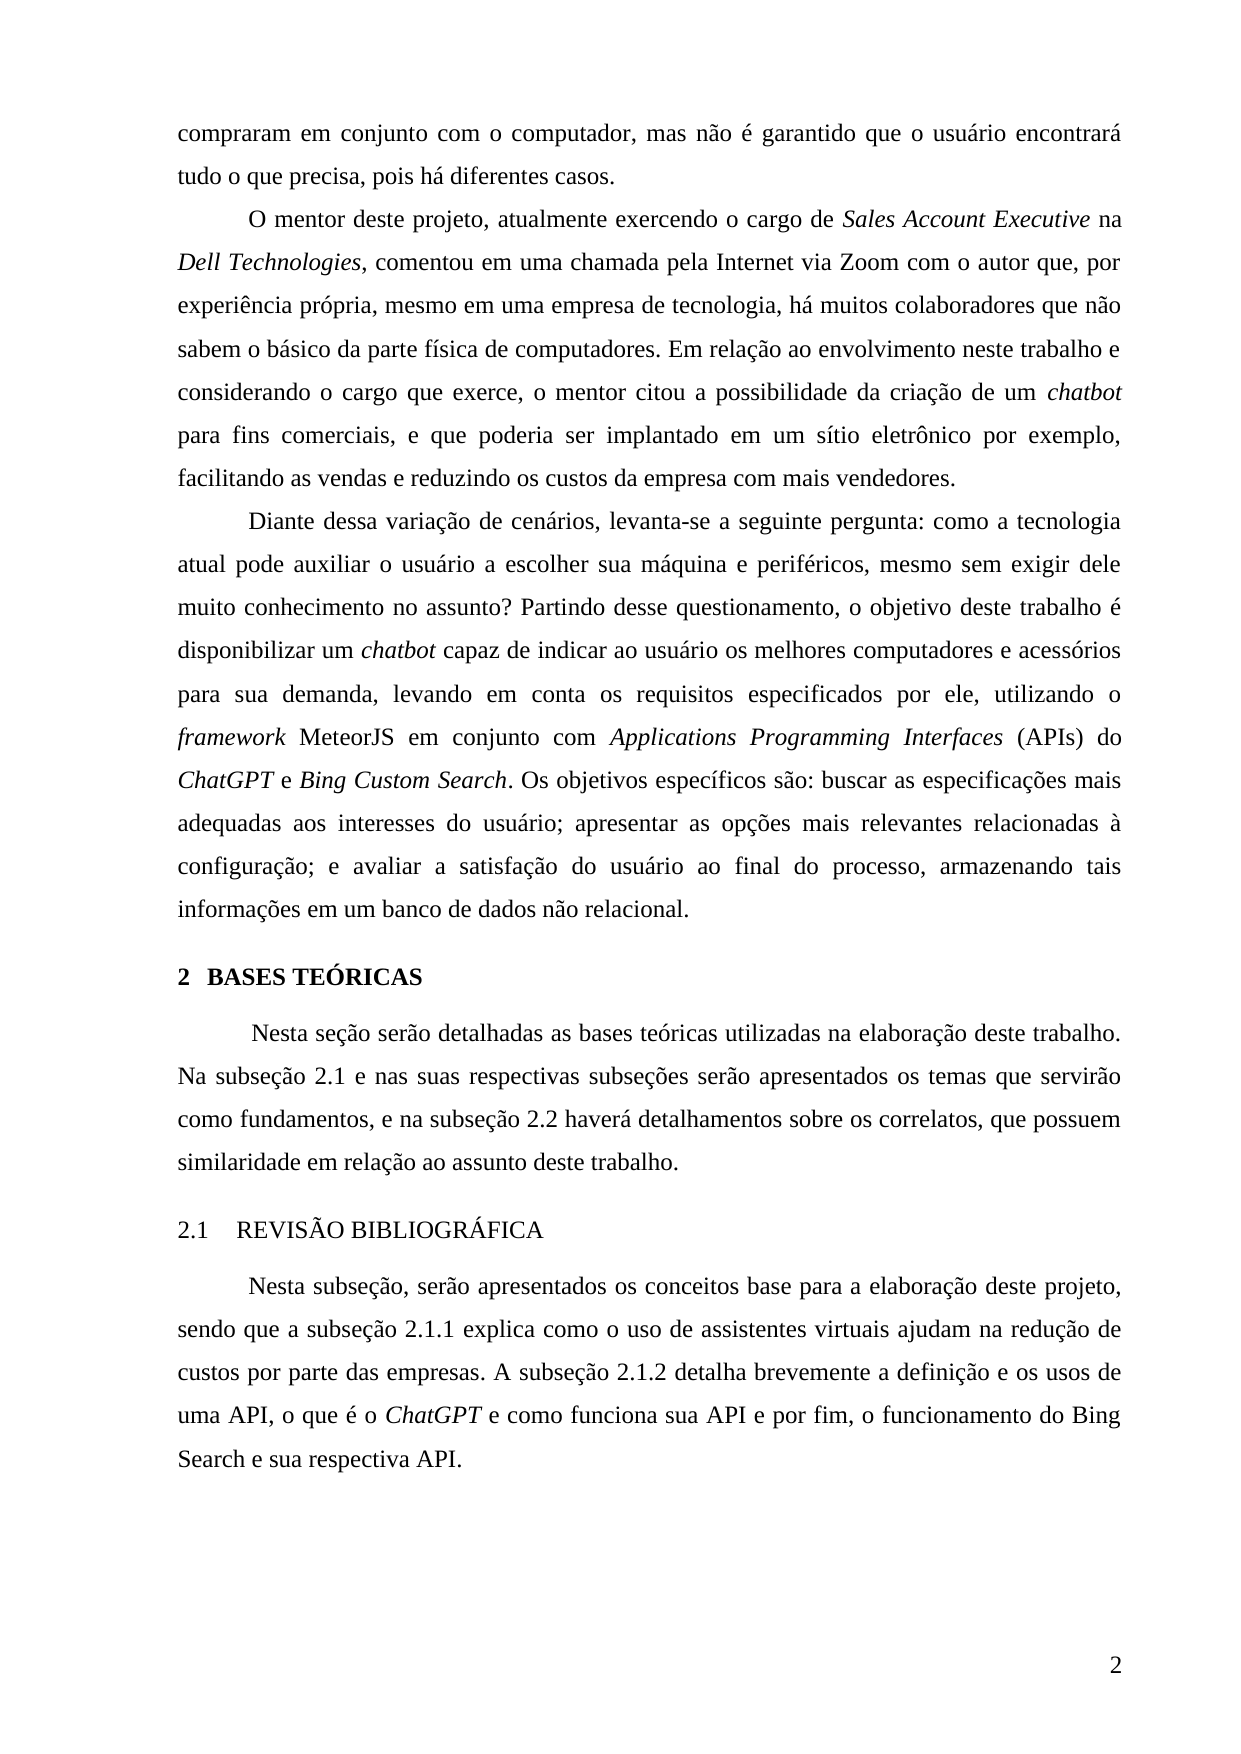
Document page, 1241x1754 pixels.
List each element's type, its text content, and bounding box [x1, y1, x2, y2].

subtitle Revisão Bibliográfica [177, 1216, 1122, 1244]
text Nesta seção serão detalhadas as bases teóricas utilizadas na elaboração deste trabalho. Na subseção 2.1 e nas suas respectivas subseções serão apresentados os temas que servirão como fundamentos, e na subseção 2.2 haverá detalhamentos sobre os correlatos, que possuem similaridade em relação ao assunto deste trabalho. [177, 1018, 1122, 1176]
text Diante dessa variação de cenários, levanta-se a seguinte pergunta: como a tecnologia atual pode auxiliar o usuário a escolher sua máquina e periféricos, mesmo sem exigir dele muito conhecimento no assunto? Partindo desse questionamento, o objetivo deste trabalho é disponibilizar um chatbot capaz de indicar ao usuário os melhores computadores e acessórios para sua demanda, levando em conta os requisitos especificados por ele, utilizando o framework MeteorJS em conjunto com Applications Programming Interfaces (APIs) do ChatGPT e Bing Custom Search. Os objetivos específicos são: buscar as especificações mais adequadas aos interesses do usuário; apresentar as opções mais relevantes relacionadas à configuração; e avaliar a satisfação do usuário ao final do processo, armazenando tais informações em um banco de dados não relacional. [177, 506, 1122, 923]
subtitle Bases Teóricas [177, 962, 1122, 991]
text Nesta subseção, serão apresentados os conceitos base para a elaboração deste projeto, sendo que a subseção 2.1.1 explica como o uso de assistentes virtuais ajudam na redução de custos por parte das empresas. A subseção 2.1.2 detalha brevemente a definição e os usos de uma API, o que é o ChatGPT e como funciona sua API e por fim, o funcionamento do Bing Search e sua respectiva API. [177, 1271, 1122, 1472]
text O mentor deste projeto, atualmente exercendo o cargo de Sales Account Executive na Dell Technologies, comentou em uma chamada pela Internet via Zoom com o autor que, por experiência própria, mesmo em uma empresa de tecnologia, há muitos colaboradores que não sabem o básico da parte física de computadores. Em relação ao envolvimento neste trabalho e considerando o cargo que exerce, o mentor citou a possibilidade da criação de um chatbot para fins comerciais, e que poderia ser implantado em um sítio eletrônico por exemplo, facilitando as vendas e reduzindo os custos da empresa com mais vendedores. [177, 204, 1122, 492]
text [177, 118, 1122, 190]
